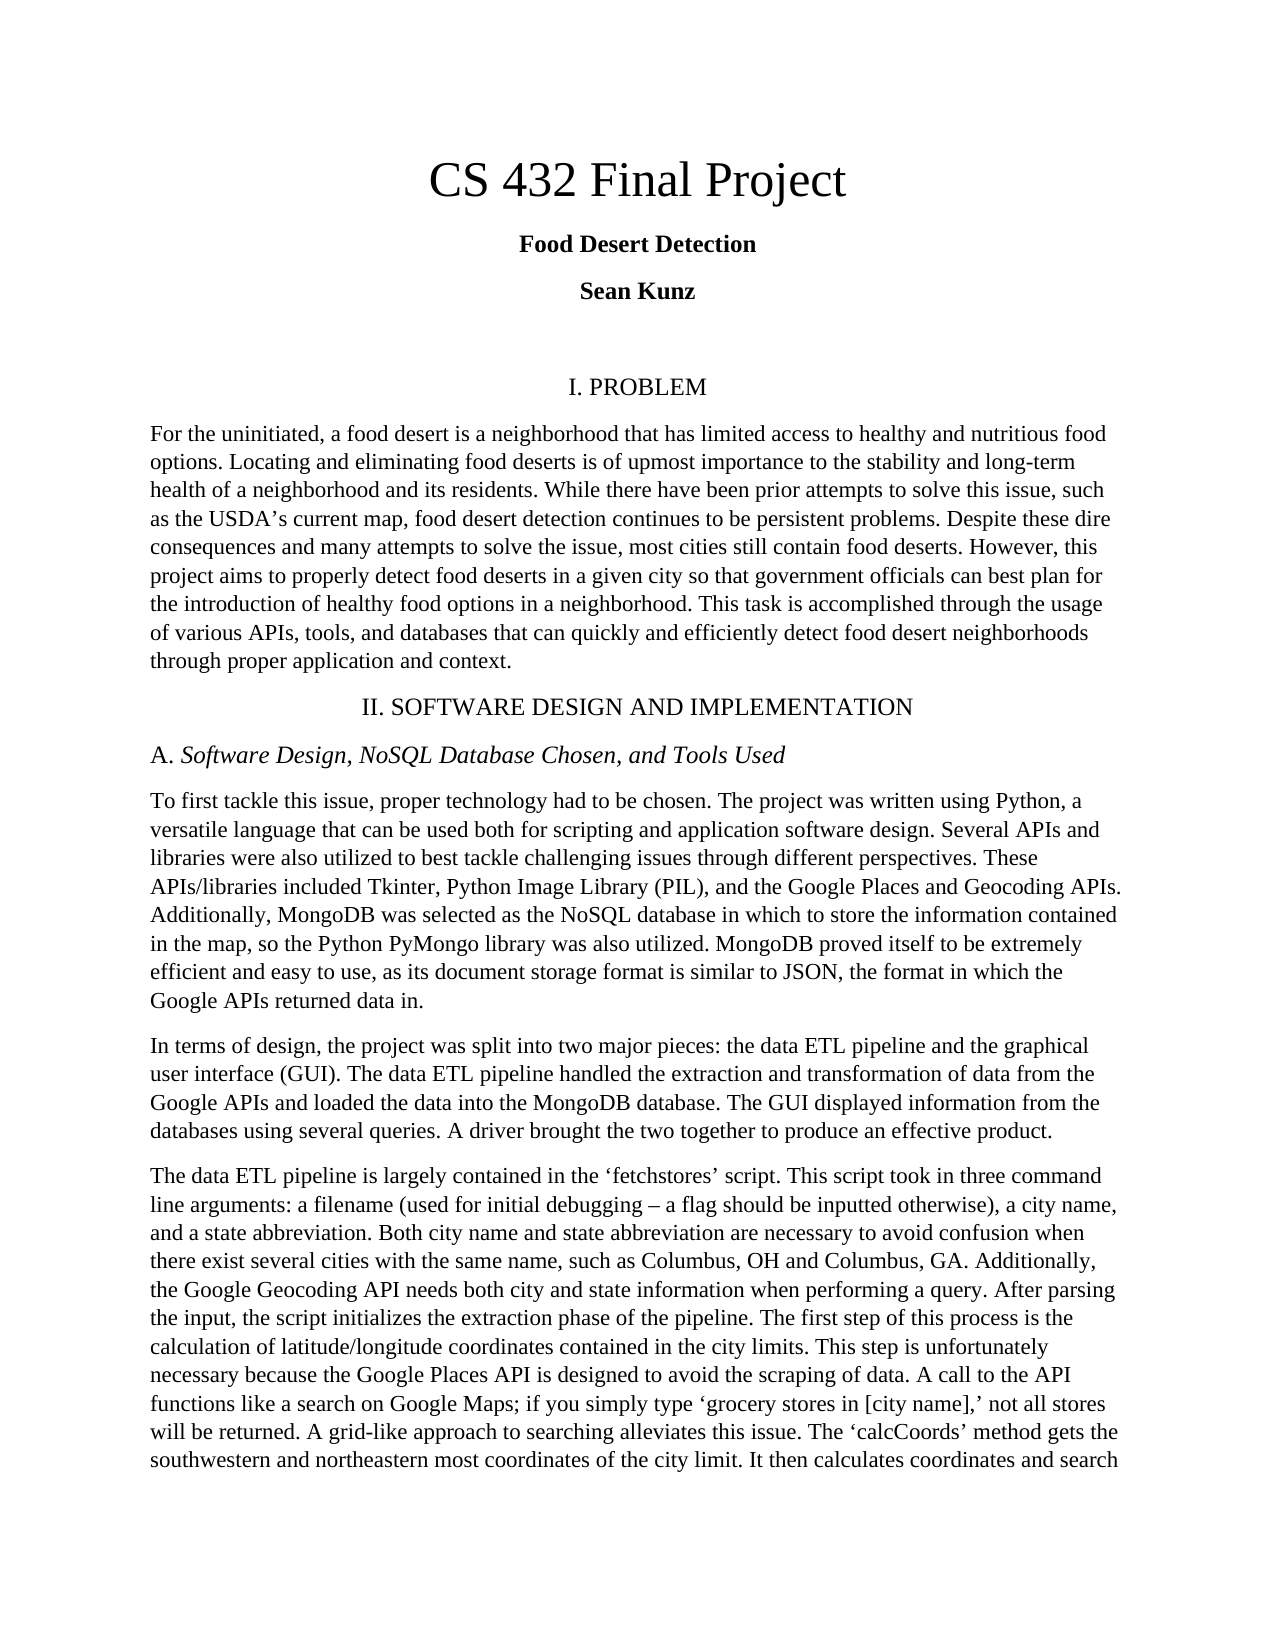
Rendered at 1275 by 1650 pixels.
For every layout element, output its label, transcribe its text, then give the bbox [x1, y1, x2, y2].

text Food Desert Detection [150, 229, 1125, 257]
text Sean Kunz [150, 276, 1125, 305]
text I. PROBLEM [150, 372, 1125, 401]
text CS 432 Final Project [150, 150, 1125, 207]
text To first tackle this issue, proper technology had to be chosen. The project was written using Python, a versatile language that can be used both for scripting and application software design. Several APIs and libraries were also utilized to best tackle challenging issues through different perspectives. These APIs/libraries included Tkinter, Python Image Library (PIL), and the Google Places and Geocoding APIs. Additionally, MongoDB was selected as the NoSQL database in which to store the information contained in the map, so the Python PyMongo library was also utilized. MongoDB proved itself to be extremely efficient and easy to use, as its document storage format is similar to JSON, the format in which the Google APIs returned data in. [150, 788, 1125, 1013]
text A. Software Design, NoSQL Database Chosen, and Tools Used [150, 740, 1125, 769]
text For the uninitiated, a food desert is a neighborhood that has limited access to healthy and nutritious food options. Locating and eliminating food deserts is of upmost importance to the stability and long-term health of a neighborhood and its residents. While there have been prior attempts to solve this issue, such as the USDA’s current map, food desert detection continues to be persistent problems. Despite these dire consequences and many attempts to solve the issue, most cities still contain food deserts. However, this project aims to properly detect food deserts in a given city so that government officials can best plan for the introduction of healthy food options in a neighborhood. This task is accomplished through the usage of various APIs, tools, and databases that can quickly and efficiently detect food desert neighborhoods through proper application and context. [150, 419, 1125, 673]
text II. SOFTWARE DESIGN AND IMPLEMENTATION [150, 692, 1125, 721]
text In terms of design, the project was split into two major pieces: the data ETL pipeline and the graphical user interface (GUI). The data ETL pipeline handled the extraction and transformation of data from the Google APIs and loaded the data into the MongoDB database. The GUI displayed information from the databases using several queries. A driver brought the two together to produce an effective product. [150, 1032, 1125, 1143]
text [150, 1162, 1125, 1473]
